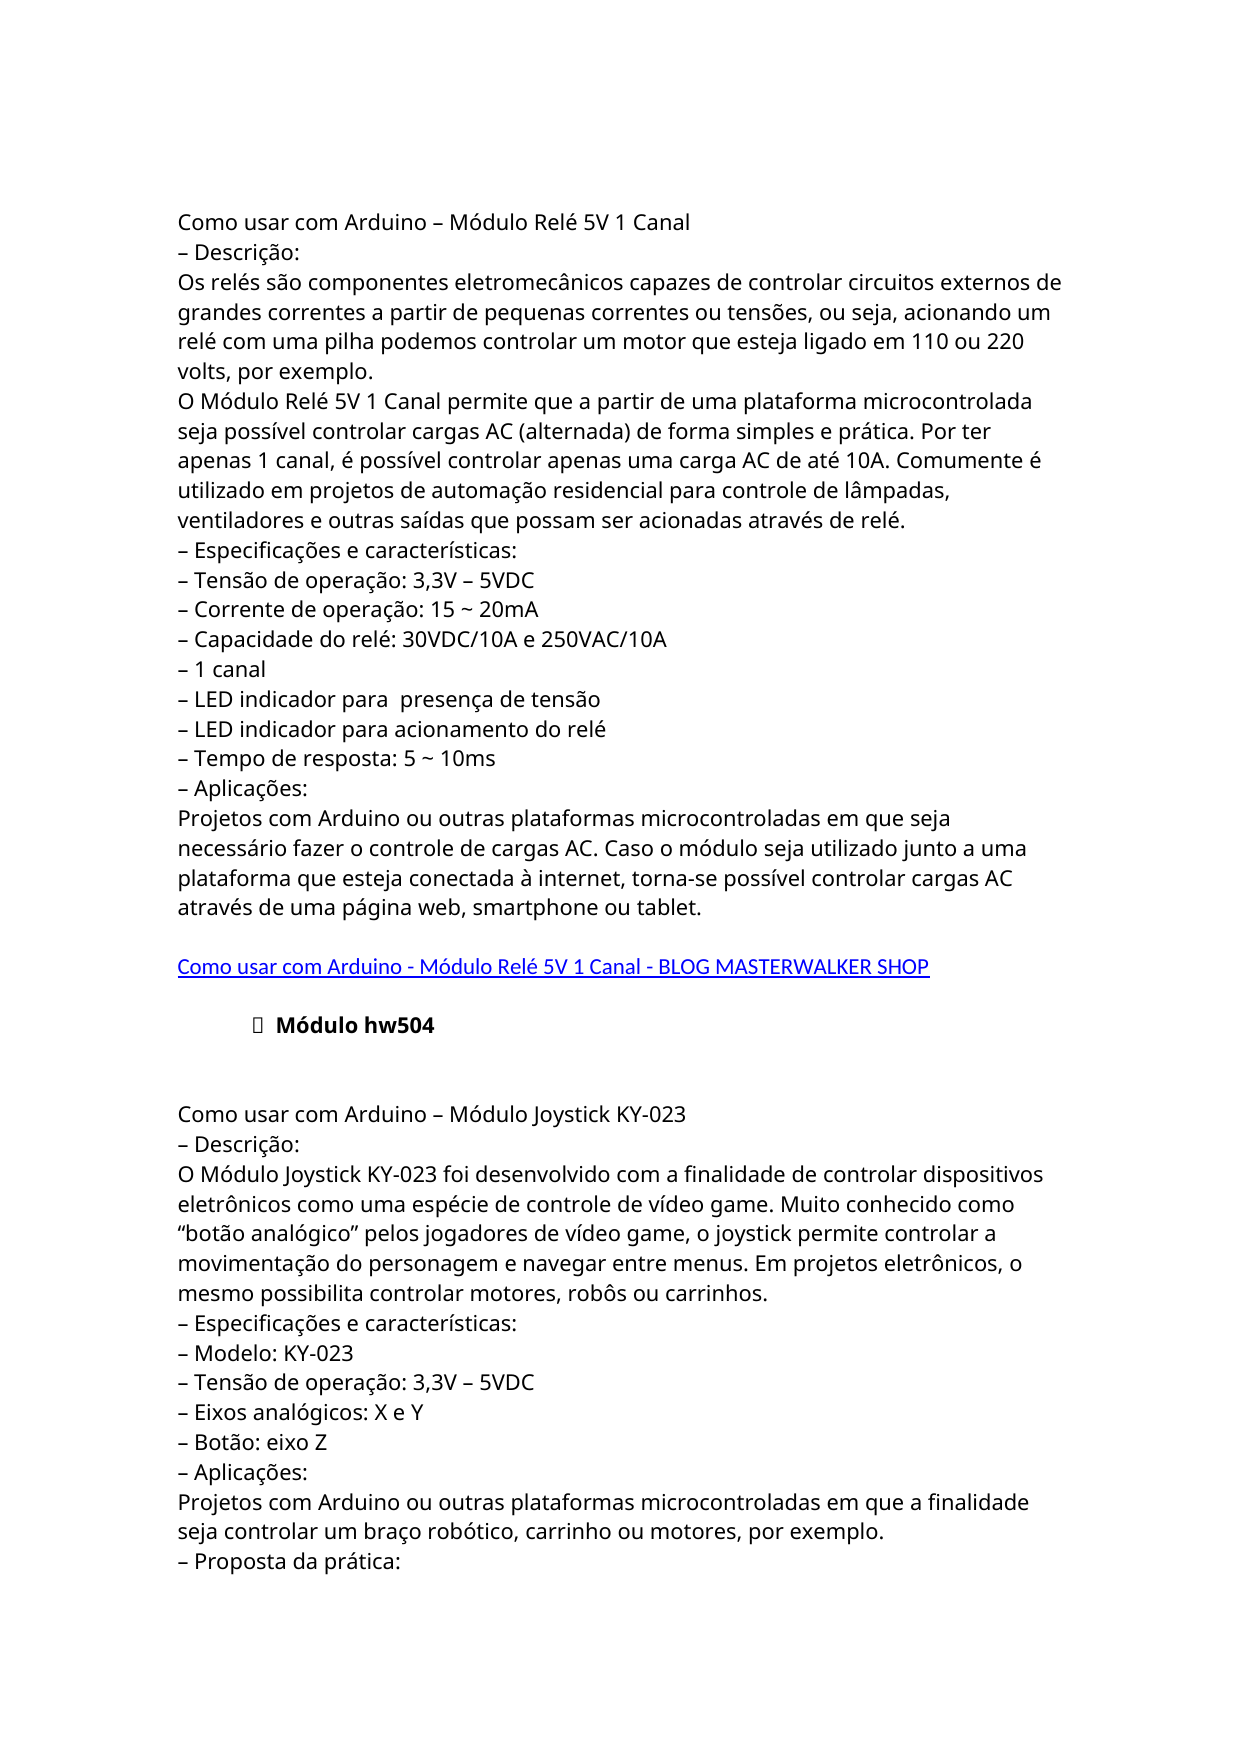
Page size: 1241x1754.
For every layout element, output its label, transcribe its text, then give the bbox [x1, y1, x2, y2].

text Como usar com Arduino – Módulo Relé 5V 1 Canal [177, 207, 1063, 237]
text  Módulo hw504 [177, 1010, 1063, 1039]
text – LED indicador para acionamento do relé [177, 714, 1063, 743]
text – Modelo: KY-023 [177, 1337, 1063, 1367]
text Os relés são componentes eletromecânicos capazes de controlar circuitos externos de grandes correntes a partir de pequenas correntes ou tensões, ou seja, acionando um relé com uma pilha podemos controlar um motor que esteja ligado em 110 ou 220 volts, por exemplo. [177, 267, 1063, 386]
text Projetos com Arduino ou outras plataformas microcontroladas em que seja necessário fazer o controle de cargas AC. Caso o módulo seja utilizado junto a uma plataforma que esteja conectada à internet, torna-se possível controlar cargas AC através de uma página web, smartphone ou tablet. [177, 803, 1063, 922]
text – Tempo de resposta: 5 ~ 10ms [177, 743, 1063, 773]
text – Botão: eixo Z [177, 1427, 1063, 1457]
text – Tensão de operação: 3,3V – 5VDC [177, 1367, 1063, 1397]
text – Descrição: [177, 237, 1063, 267]
text – Tensão de operação: 3,3V – 5VDC [177, 565, 1063, 594]
text – Proposta da prática: [177, 1546, 1063, 1576]
text – Descrição: [177, 1129, 1063, 1159]
text – Especificações e características: [177, 535, 1063, 565]
text – Especificações e características: [177, 1308, 1063, 1337]
text – Eixos analógicos: X e Y [177, 1397, 1063, 1427]
text Projetos com Arduino ou outras plataformas microcontroladas em que a finalidade seja controlar um braço robótico, carrinho ou motores, por exemplo. [177, 1486, 1063, 1546]
text O Módulo Relé 5V 1 Canal permite que a partir de uma plataforma microcontrolada seja possível controlar cargas AC (alternada) de forma simples e prática. Por ter apenas 1 canal, é possível controlar apenas uma carga AC de até 10A. Comumente é utilizado em projetos de automação residencial para controle de lâmpadas, ventiladores e outras saídas que possam ser acionadas através de relé. [177, 386, 1063, 535]
text Como usar com Arduino - Módulo Relé 5V 1 Canal - BLOG MASTERWALKER SHOP [177, 952, 1063, 980]
text O Módulo Joystick KY-023 foi desenvolvido com a finalidade de controlar dispositivos eletrônicos como uma espécie de controle de vídeo game. Muito conhecido como “botão analógico” pelos jogadores de vídeo game, o joystick permite controlar a movimentação do personagem e navegar entre menus. Em projetos eletrônicos, o mesmo possibilita controlar motores, robôs ou carrinhos. [177, 1159, 1063, 1308]
text Como usar com Arduino – Módulo Joystick KY-023 [177, 1099, 1063, 1129]
text – Corrente de operação: 15 ~ 20mA [177, 594, 1063, 624]
text – Capacidade do relé: 30VDC/10A e 250VAC/10A [177, 624, 1063, 654]
text – Aplicações: [177, 773, 1063, 803]
text – 1 canal [177, 654, 1063, 684]
text – LED indicador para presença de tensão [177, 684, 1063, 714]
text – Aplicações: [177, 1457, 1063, 1486]
